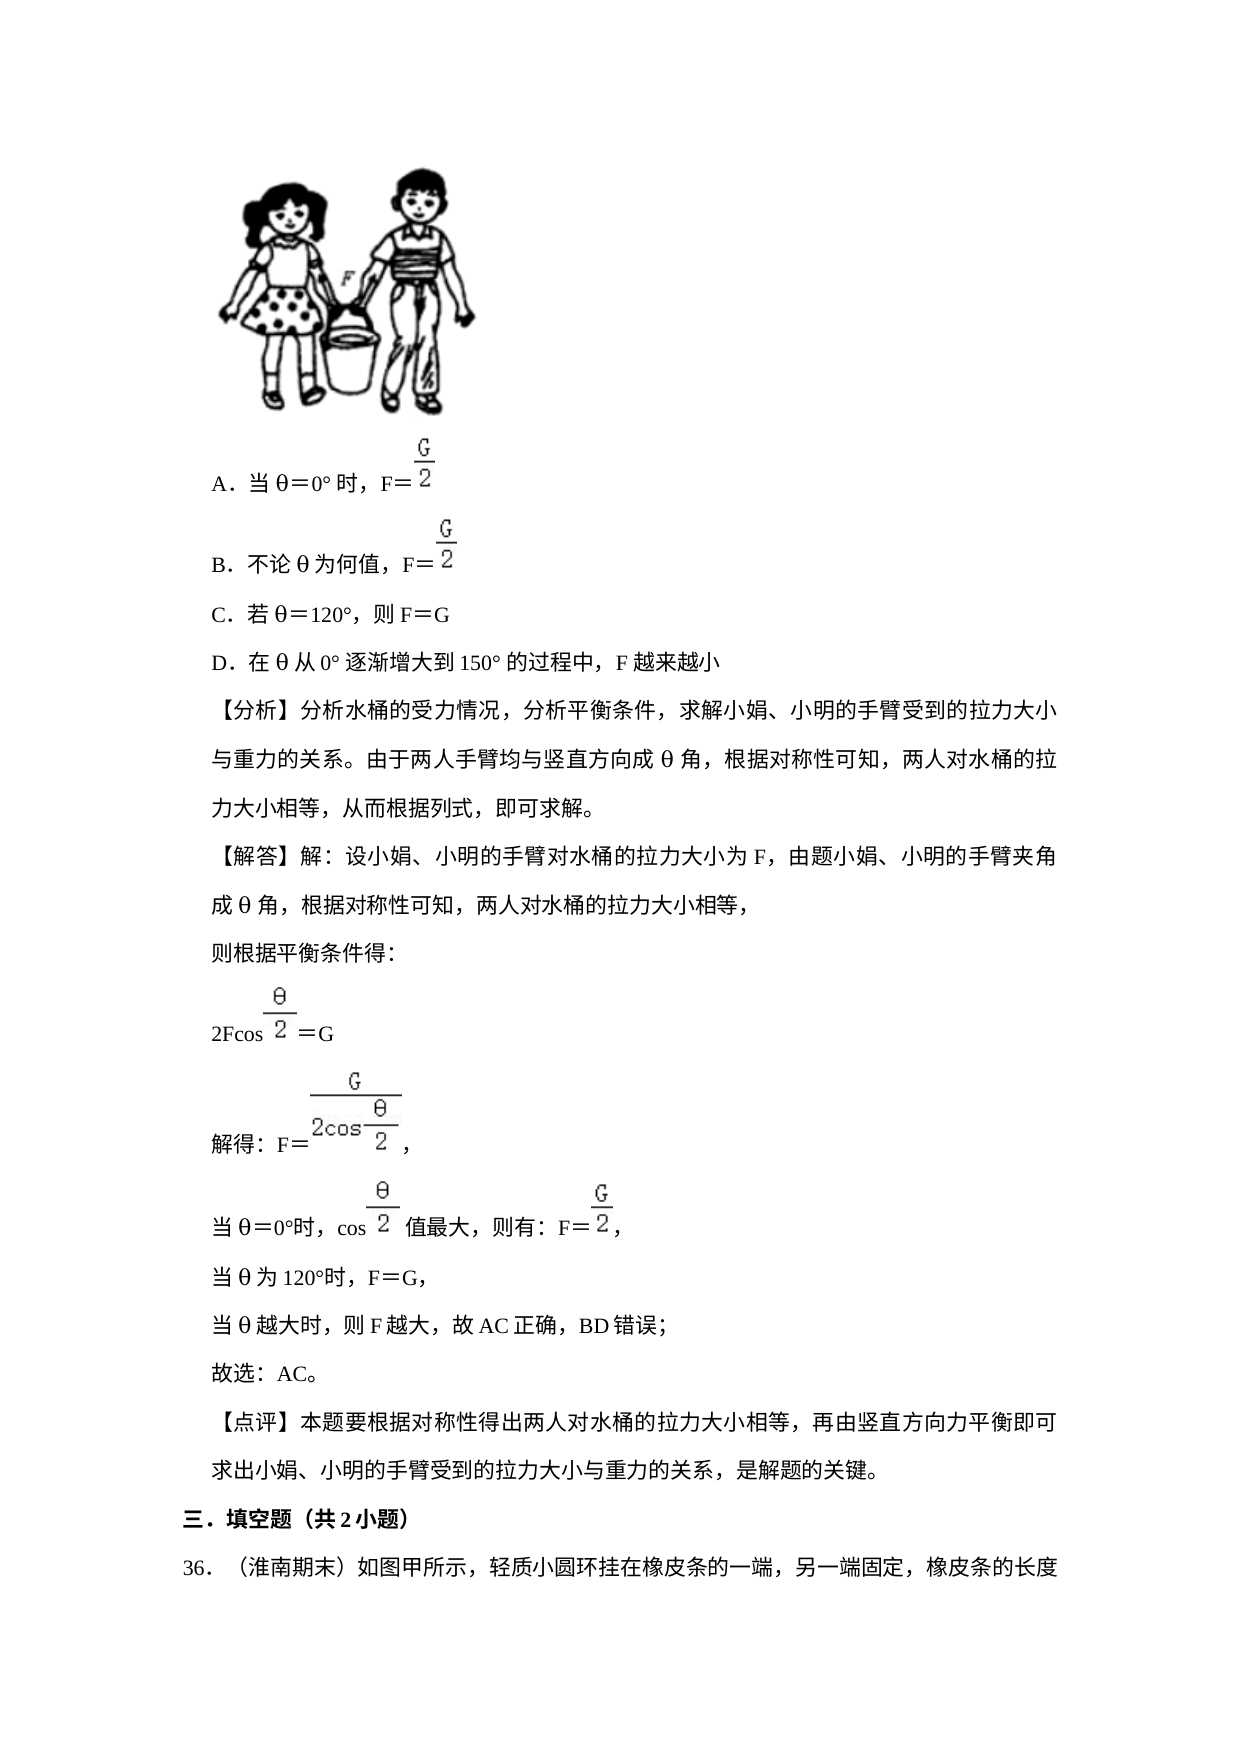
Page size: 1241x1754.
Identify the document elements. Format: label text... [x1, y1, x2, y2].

text B．不论θ为何值，F＝ [183, 515, 1058, 580]
text 当θ为120°时，F＝G， [211, 1259, 1058, 1292]
text D．在θ从0° 逐渐增大到150° 的过程中，F 越来越小 [183, 644, 1058, 677]
picture [591, 1180, 613, 1235]
text 2Fcos＝G [211, 984, 1058, 1049]
text 【分析】分析水桶的受力情况，分析平衡条件，求解小娟、小明的手臂受到的拉力大小与重力的关系。由于两人手臂均与竖直方向成θ 角，根据对称性可知，两人对水桶的拉力大小相等，从而根据列式，即可求解。 [211, 693, 1058, 823]
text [183, 1549, 1058, 1582]
picture [263, 986, 297, 1041]
picture [436, 515, 457, 571]
text 解得：F＝， [211, 1065, 1058, 1162]
picture [414, 434, 435, 490]
text 故选：AC。 [211, 1356, 1058, 1388]
text A．当θ＝0° 时，F＝ [183, 434, 1058, 499]
text 【点评】本题要根据对称性得出两人对水桶的拉力大小相等，再由竖直方向力平衡即可求出小娟、小明的手臂受到的拉力大小与重力的关系，是解题的关键。 [211, 1404, 1058, 1485]
text 当θ越大时，则F越大，故AC正确，BD错误； [211, 1307, 1058, 1340]
text 【解答】解：设小娟、小明的手臂对水桶的拉力大小为F，由题小娟、小明的手臂夹角成θ 角，根据对称性可知，两人对水桶的拉力大小相等， [211, 839, 1058, 920]
picture [211, 161, 482, 422]
picture [310, 1068, 402, 1153]
text C．若θ＝120°，则F＝G [183, 596, 1058, 629]
text 则根据平衡条件得： [211, 936, 1058, 968]
picture [366, 1180, 400, 1235]
text 当θ＝0°时，cos 值最大，则有：F＝， [211, 1178, 1058, 1243]
text 三．填空题（共2小题） [183, 1501, 1058, 1534]
